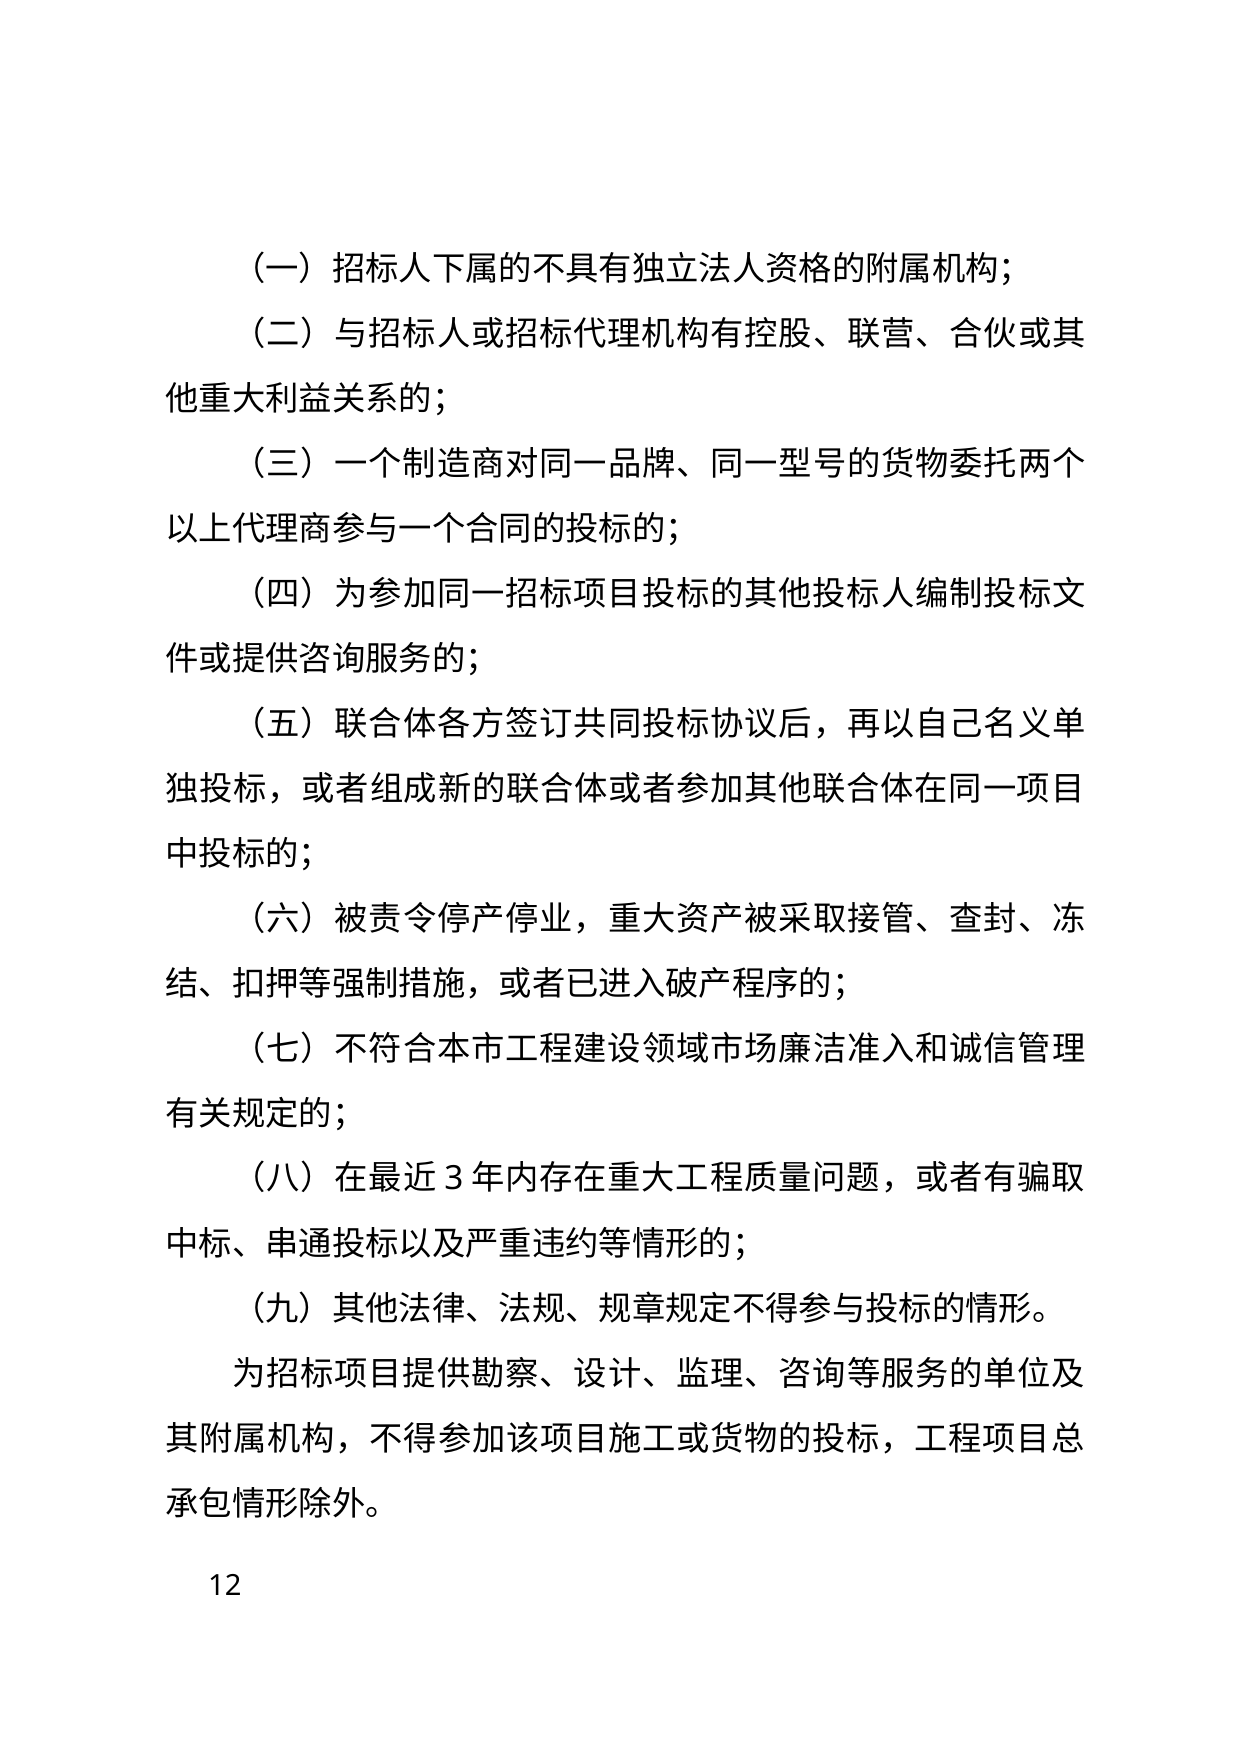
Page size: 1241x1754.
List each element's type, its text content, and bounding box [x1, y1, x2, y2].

text （三）一个制造商对同一品牌、同一型号的货物委托两个以上代理商参与一个合同的投标的； [165, 428, 1087, 558]
text 为招标项目提供勘察、设计、监理、咨询等服务的单位及其附属机构，不得参加该项目施工或货物的投标，工程项目总承包情形除外。 [165, 1338, 1087, 1533]
text （四）为参加同一招标项目投标的其他投标人编制投标文件或提供咨询服务的； [165, 558, 1087, 688]
text （六）被责令停产停业，重大资产被采取接管、查封、冻结、扣押等强制措施，或者已进入破产程序的； [165, 883, 1087, 1013]
text （五）联合体各方签订共同投标协议后，再以自己名义单独投标，或者组成新的联合体或者参加其他联合体在同一项目中投标的； [165, 688, 1087, 883]
text （七）不符合本市工程建设领域市场廉洁准入和诚信管理有关规定的； [165, 1013, 1087, 1143]
text （一）招标人下属的不具有独立法人资格的附属机构； [165, 233, 1087, 298]
text （二）与招标人或招标代理机构有控股、联营、合伙或其他重大利益关系的； [165, 298, 1087, 428]
text （八）在最近3年内存在重大工程质量问题，或者有骗取中标、串通投标以及严重违约等情形的； [165, 1143, 1087, 1273]
text （九）其他法律、法规、规章规定不得参与投标的情形。 [165, 1273, 1087, 1338]
